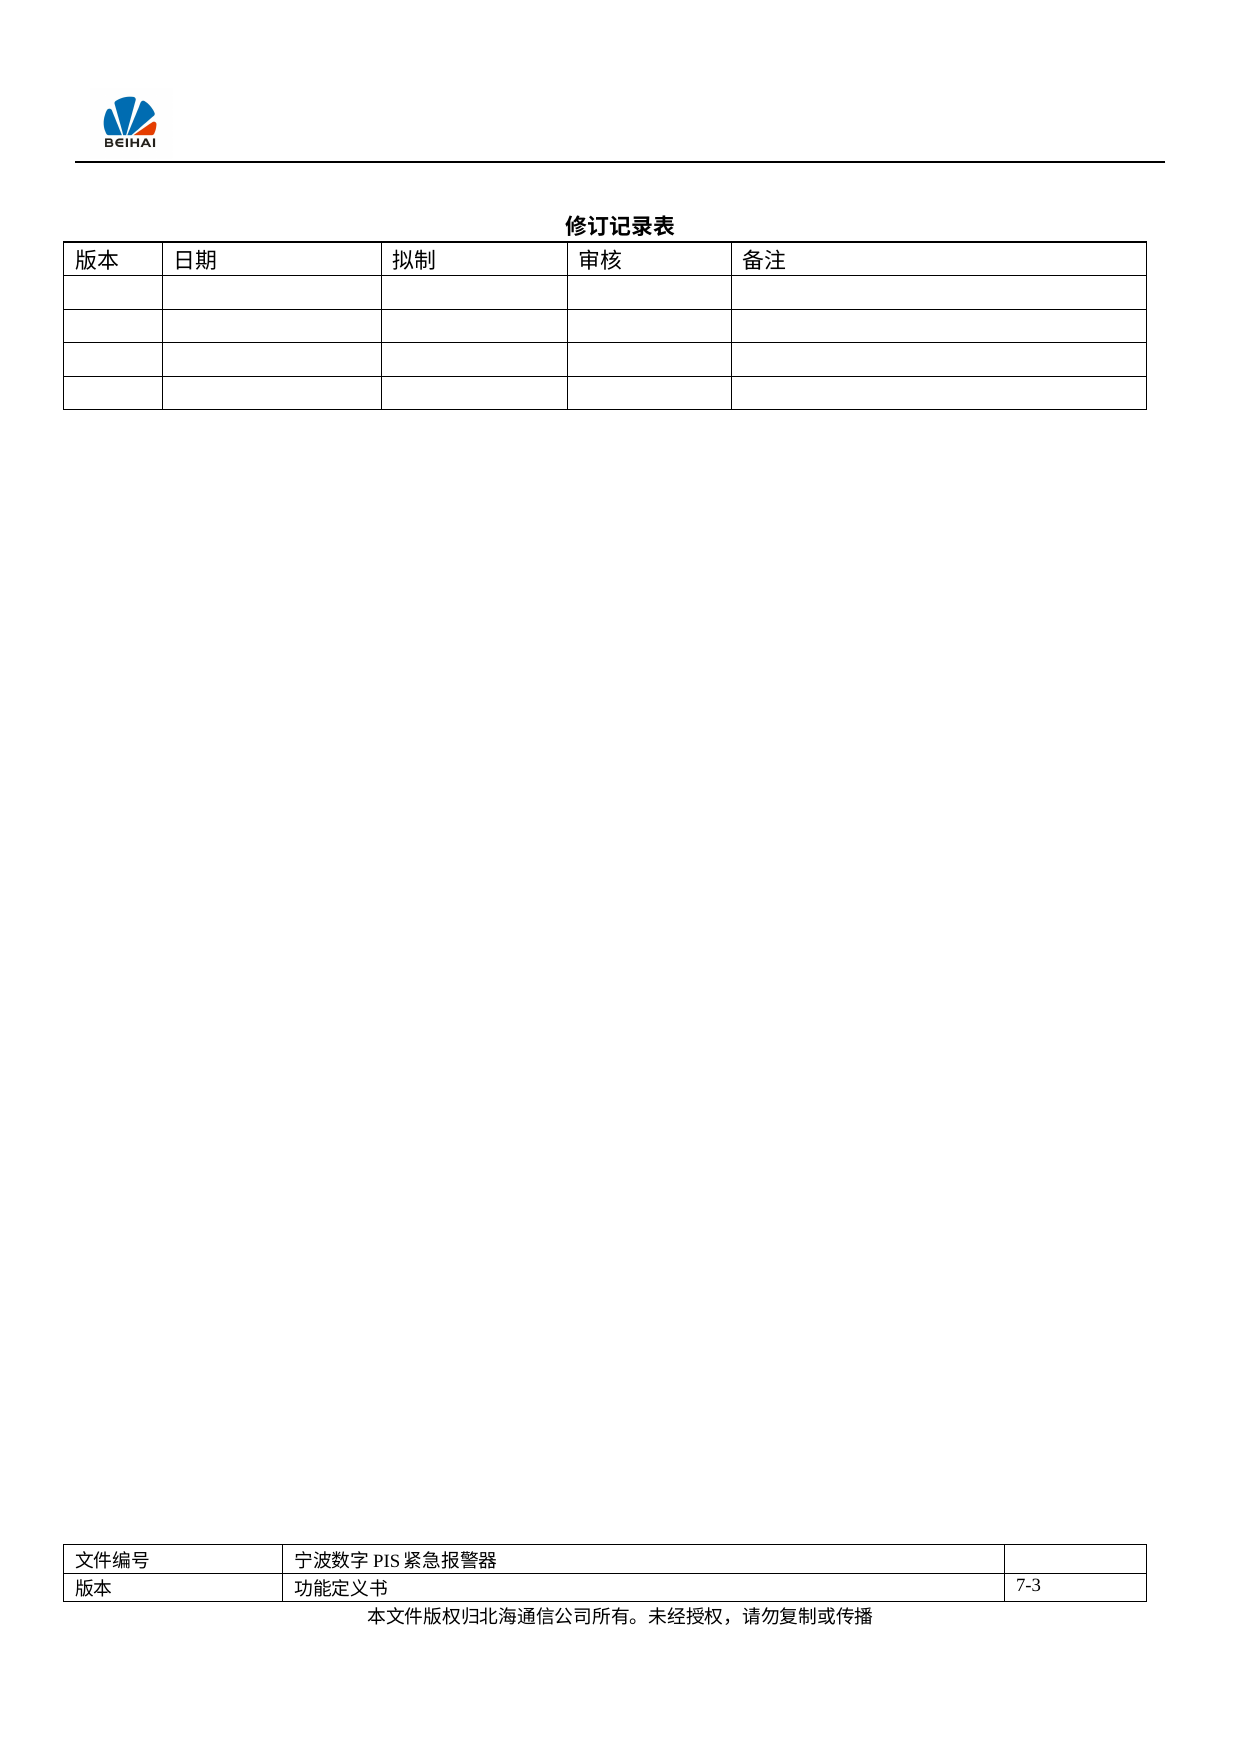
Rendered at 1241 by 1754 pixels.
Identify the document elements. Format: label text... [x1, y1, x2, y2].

table_header 日期 [163, 243, 381, 275]
table_cell [163, 343, 381, 376]
table_cell [382, 276, 567, 308]
table_cell [732, 310, 1146, 342]
picture [89, 88, 173, 159]
table_header 审核 [568, 243, 731, 275]
table_cell [382, 343, 567, 376]
table_cell [568, 377, 731, 409]
table_cell [382, 377, 567, 409]
table_cell [732, 276, 1146, 308]
text 修订记录表 [75, 209, 1165, 241]
table_cell [64, 276, 162, 308]
table_header 版本 [64, 243, 162, 275]
table_cell [568, 310, 731, 342]
table_cell [64, 310, 162, 342]
table_header 拟制 [382, 243, 567, 275]
table_cell [568, 343, 731, 376]
table_cell [64, 343, 162, 376]
table_cell [163, 377, 381, 409]
table_header 备注 [732, 243, 1146, 275]
table_cell [732, 343, 1146, 376]
table_cell [568, 276, 731, 308]
table_cell [382, 310, 567, 342]
table_cell [163, 276, 381, 308]
table_cell [64, 377, 162, 409]
table_cell [163, 310, 381, 342]
table_cell [732, 377, 1146, 409]
